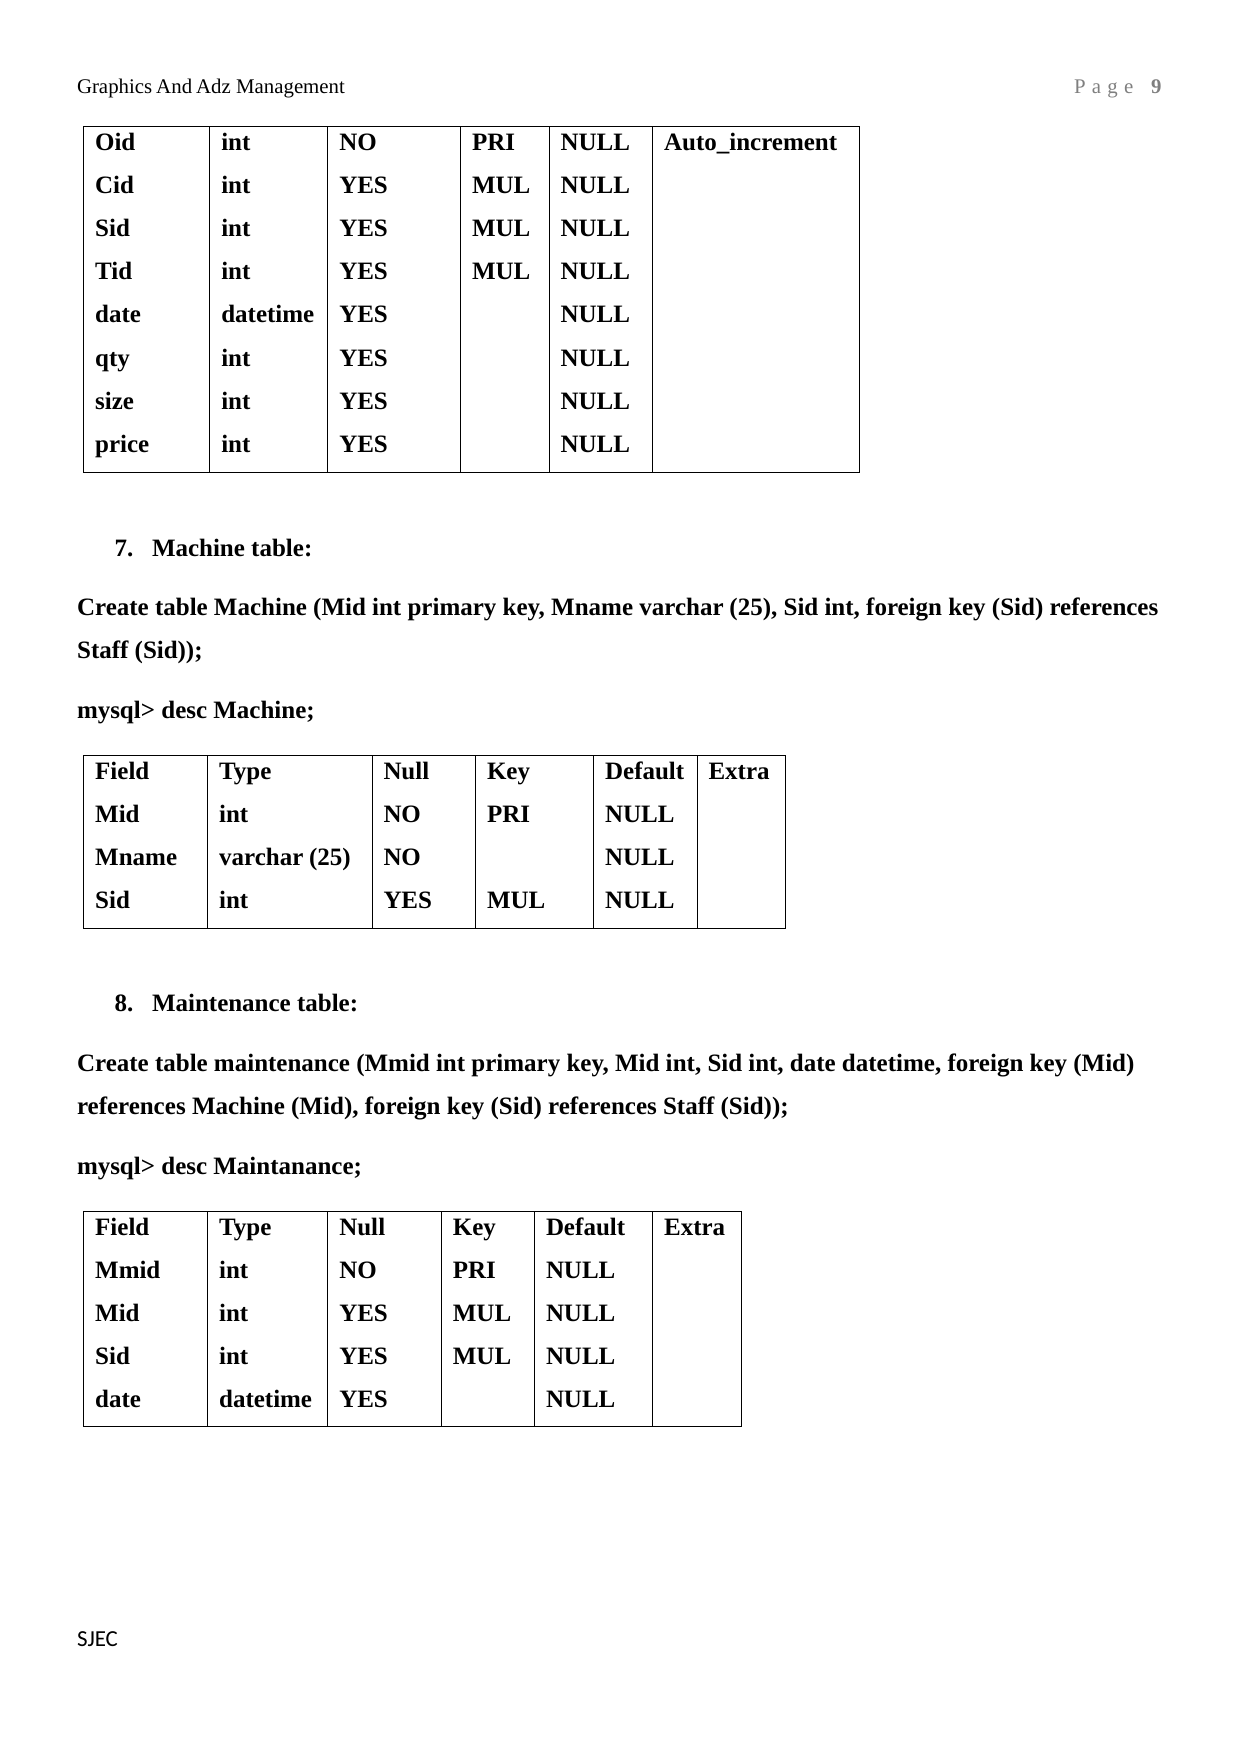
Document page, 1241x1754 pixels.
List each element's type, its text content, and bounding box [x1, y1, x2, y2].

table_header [653, 127, 859, 472]
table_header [550, 127, 652, 472]
list Machine table: [114, 533, 1193, 561]
list Maintenance table: [114, 988, 1193, 1017]
table_header Null NO NO YES [373, 756, 475, 927]
text mysql> desc Machine; [77, 695, 1193, 724]
table_header Field Mid Mname Sid [84, 756, 207, 927]
text mysql> desc Maintanance; [77, 1151, 1193, 1180]
table_header Default NULL NULL NULL [594, 756, 697, 927]
table_header Extra [698, 756, 785, 927]
table_header Null NO YES YES YES [328, 1212, 441, 1426]
table_header Type int varchar (25) int [208, 756, 372, 927]
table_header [210, 127, 327, 472]
table_header Field Mmid Mid Sid date [84, 1212, 207, 1426]
table_header Type int int int datetime [208, 1212, 327, 1426]
table_header Default NULL NULL NULL NULL [535, 1212, 652, 1426]
table_header Key PRI MUL MUL MUL [461, 127, 549, 472]
text Create table maintenance (Mmid int primary key, Mid int, Sid int, date datetime, foreign key (Mid) references Machine (Mid), foreign key (Sid) references Staff (Sid)); [77, 1048, 1193, 1120]
table_header Key PRI MUL [476, 756, 593, 927]
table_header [328, 127, 460, 472]
table_header Extra [653, 1212, 741, 1426]
text Create table Machine (Mid int primary key, Mname varchar (25), Sid int, foreign key (Sid) references Staff (Sid)); [77, 592, 1193, 664]
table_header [84, 127, 209, 472]
table_header Key PRI MUL MUL [442, 1212, 534, 1426]
